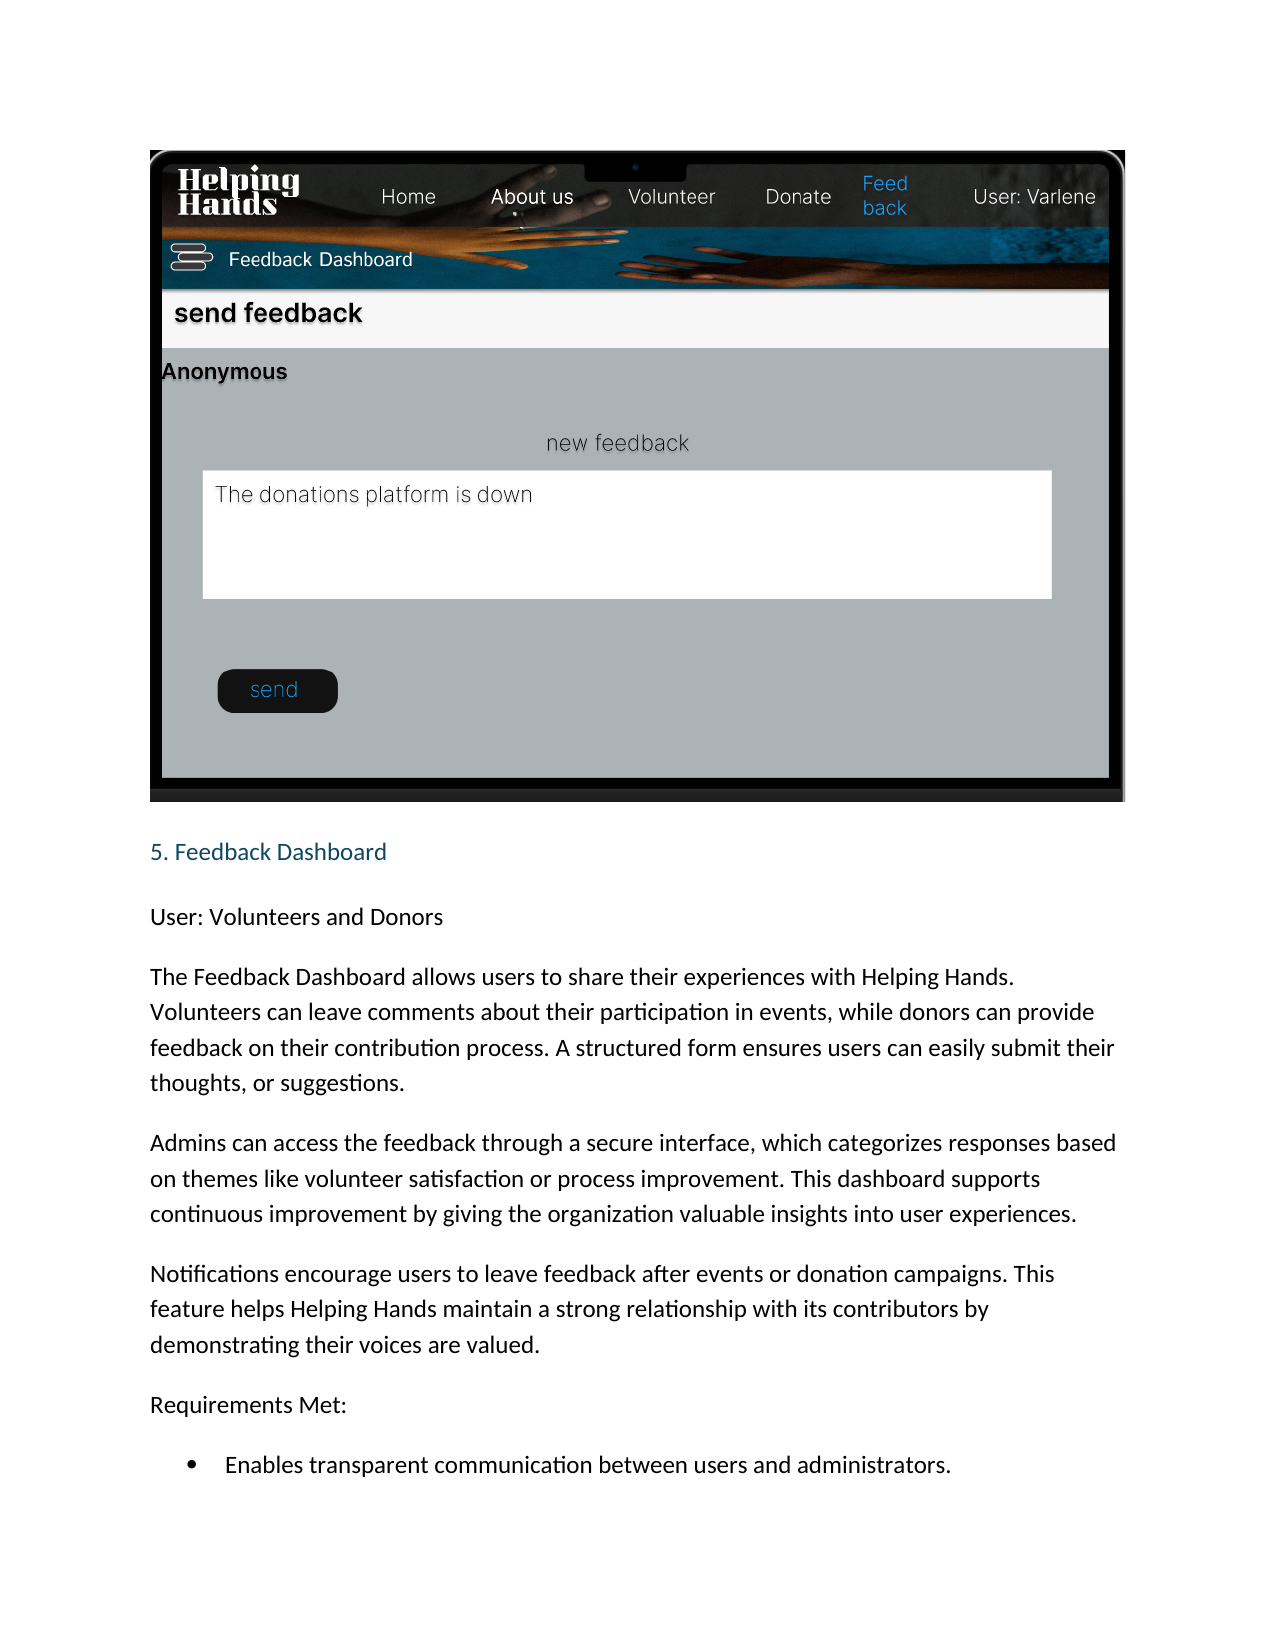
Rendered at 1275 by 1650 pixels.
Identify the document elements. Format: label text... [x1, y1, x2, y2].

text Requirements Met: [150, 1389, 1125, 1420]
picture [150, 150, 1125, 802]
text User: Volunteers and Donors [150, 901, 1125, 931]
subtitle 5. Feedback Dashboard [150, 836, 1125, 867]
text Notifications encourage users to leave feedback after events or donation campaigns. This feature helps Helping Hands maintain a strong relationship with its contributors by demonstrating their voices are valued. [150, 1258, 1125, 1359]
text The Feedback Dashboard allows users to share their experiences with Helping Hands. Volunteers can leave comments about their participation in events, while donors can provide feedback on their contribution process. A structured form ensures users can easily submit their thoughts, or suggestions. [150, 961, 1125, 1098]
list Enables transparent communication between users and administrators. [187, 1449, 1125, 1480]
text Admins can access the feedback through a secure interface, which categorizes responses based on themes like volunteer satisfaction or process improvement. This dashboard supports continuous improvement by giving the organization valuable insights into user experiences. [150, 1127, 1125, 1228]
